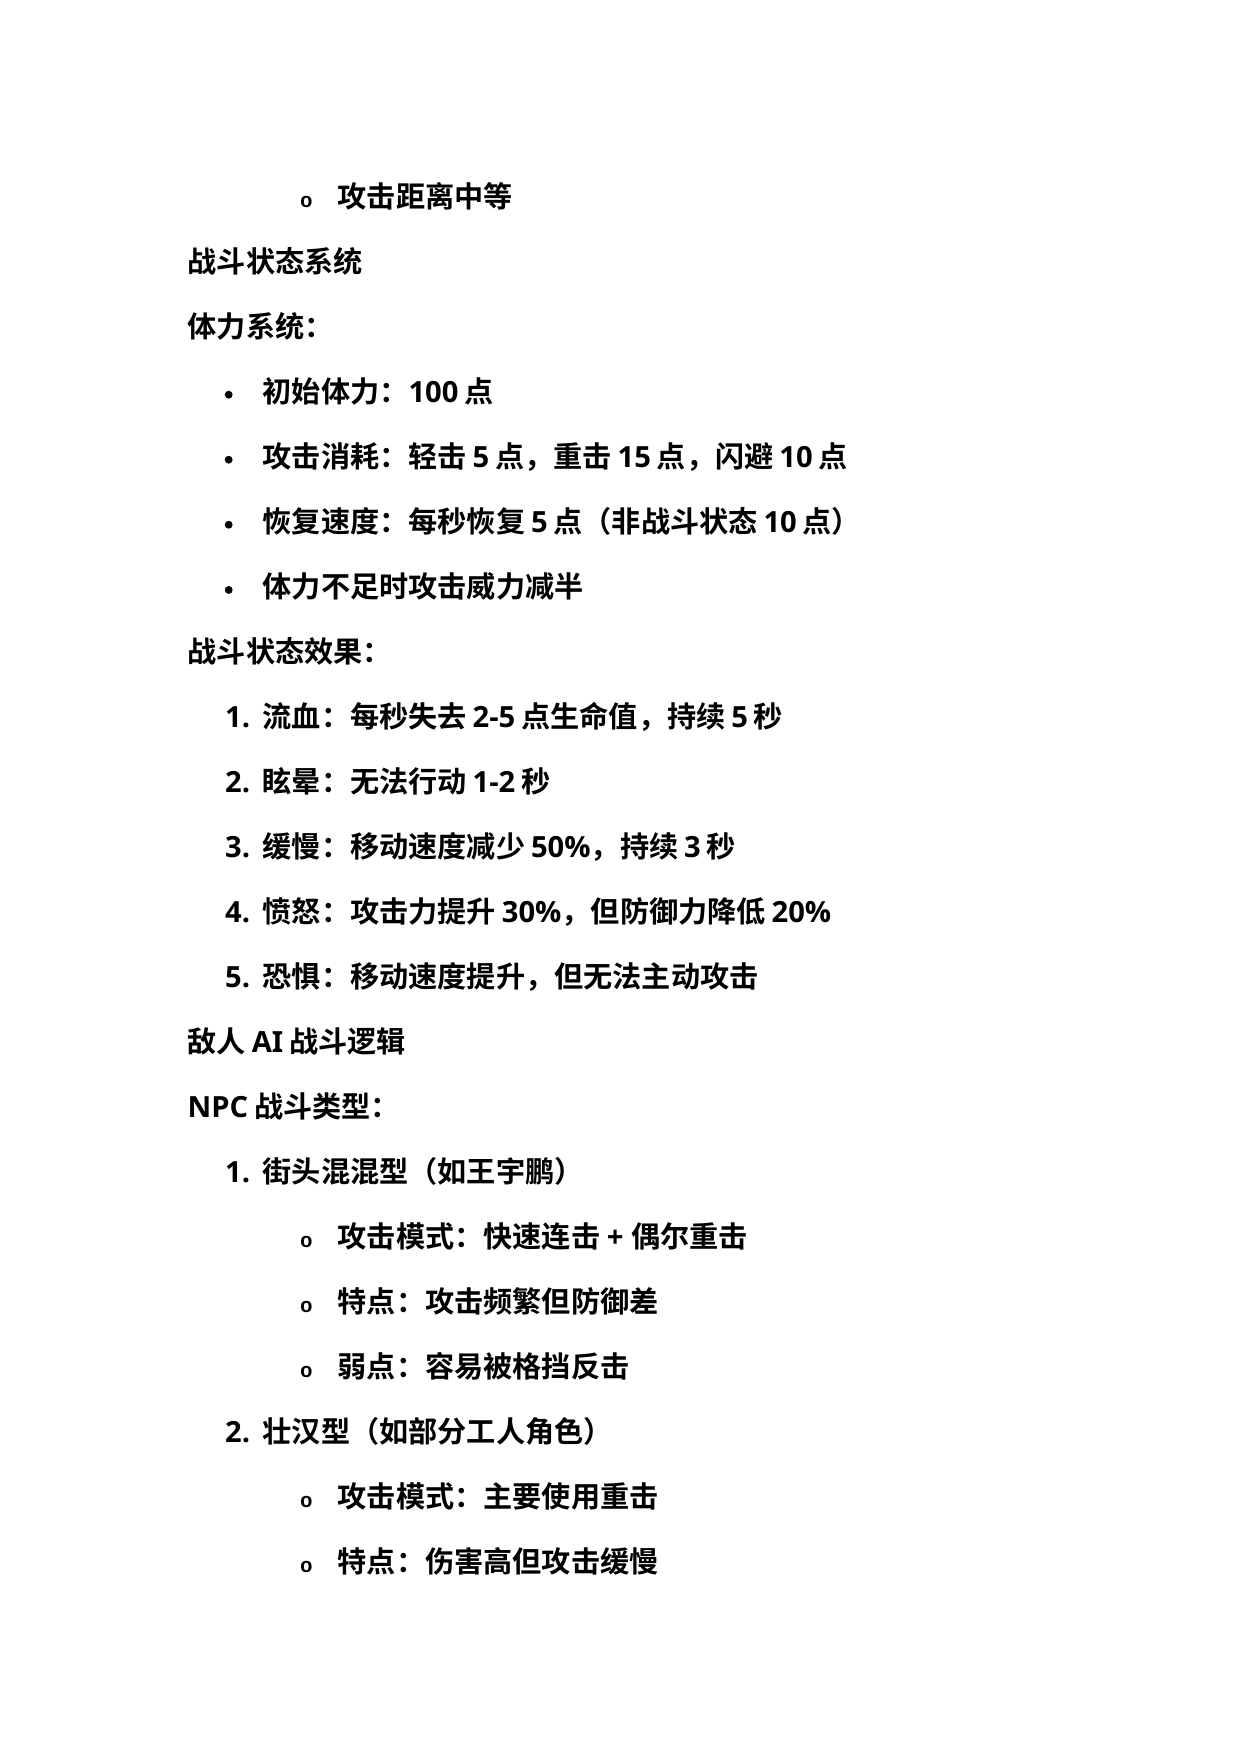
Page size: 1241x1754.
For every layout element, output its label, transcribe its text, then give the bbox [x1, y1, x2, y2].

list 缓慢：移动速度减少50%，持续3秒 [225, 812, 1053, 877]
list 攻击模式：快速连击 + 偶尔重击 [300, 1202, 1053, 1267]
list 壮汉型（如部分工人角色） [225, 1397, 1053, 1462]
list 愤怒：攻击力提升30%，但防御力降低20% [225, 877, 1053, 942]
text 战斗状态效果： [187, 617, 1053, 682]
list 攻击消耗：轻击5点，重击15点，闪避10点 [225, 422, 1053, 487]
list 眩晕：无法行动1-2秒 [225, 747, 1053, 812]
text 敌人AI战斗逻辑 [187, 1007, 1053, 1072]
list 流血：每秒失去2-5点生命值，持续5秒 [225, 682, 1053, 747]
list 初始体力：100点 [225, 357, 1053, 422]
text 体力系统： [187, 292, 1053, 357]
text 战斗状态系统 [187, 227, 1053, 292]
list 恐惧：移动速度提升，但无法主动攻击 [225, 942, 1053, 1007]
list 体力不足时攻击威力减半 [225, 552, 1053, 617]
list 特点：攻击频繁但防御差 [300, 1267, 1053, 1332]
list 恢复速度：每秒恢复5点（非战斗状态10点） [225, 487, 1053, 552]
list 街头混混型（如王宇鹏） [225, 1137, 1053, 1202]
list 攻击模式：主要使用重击 [300, 1462, 1053, 1527]
list 弱点：容易被格挡反击 [300, 1332, 1053, 1397]
text NPC战斗类型： [187, 1072, 1053, 1137]
list 特点：伤害高但攻击缓慢 [300, 1527, 1053, 1592]
list 攻击距离中等 [300, 162, 1053, 227]
